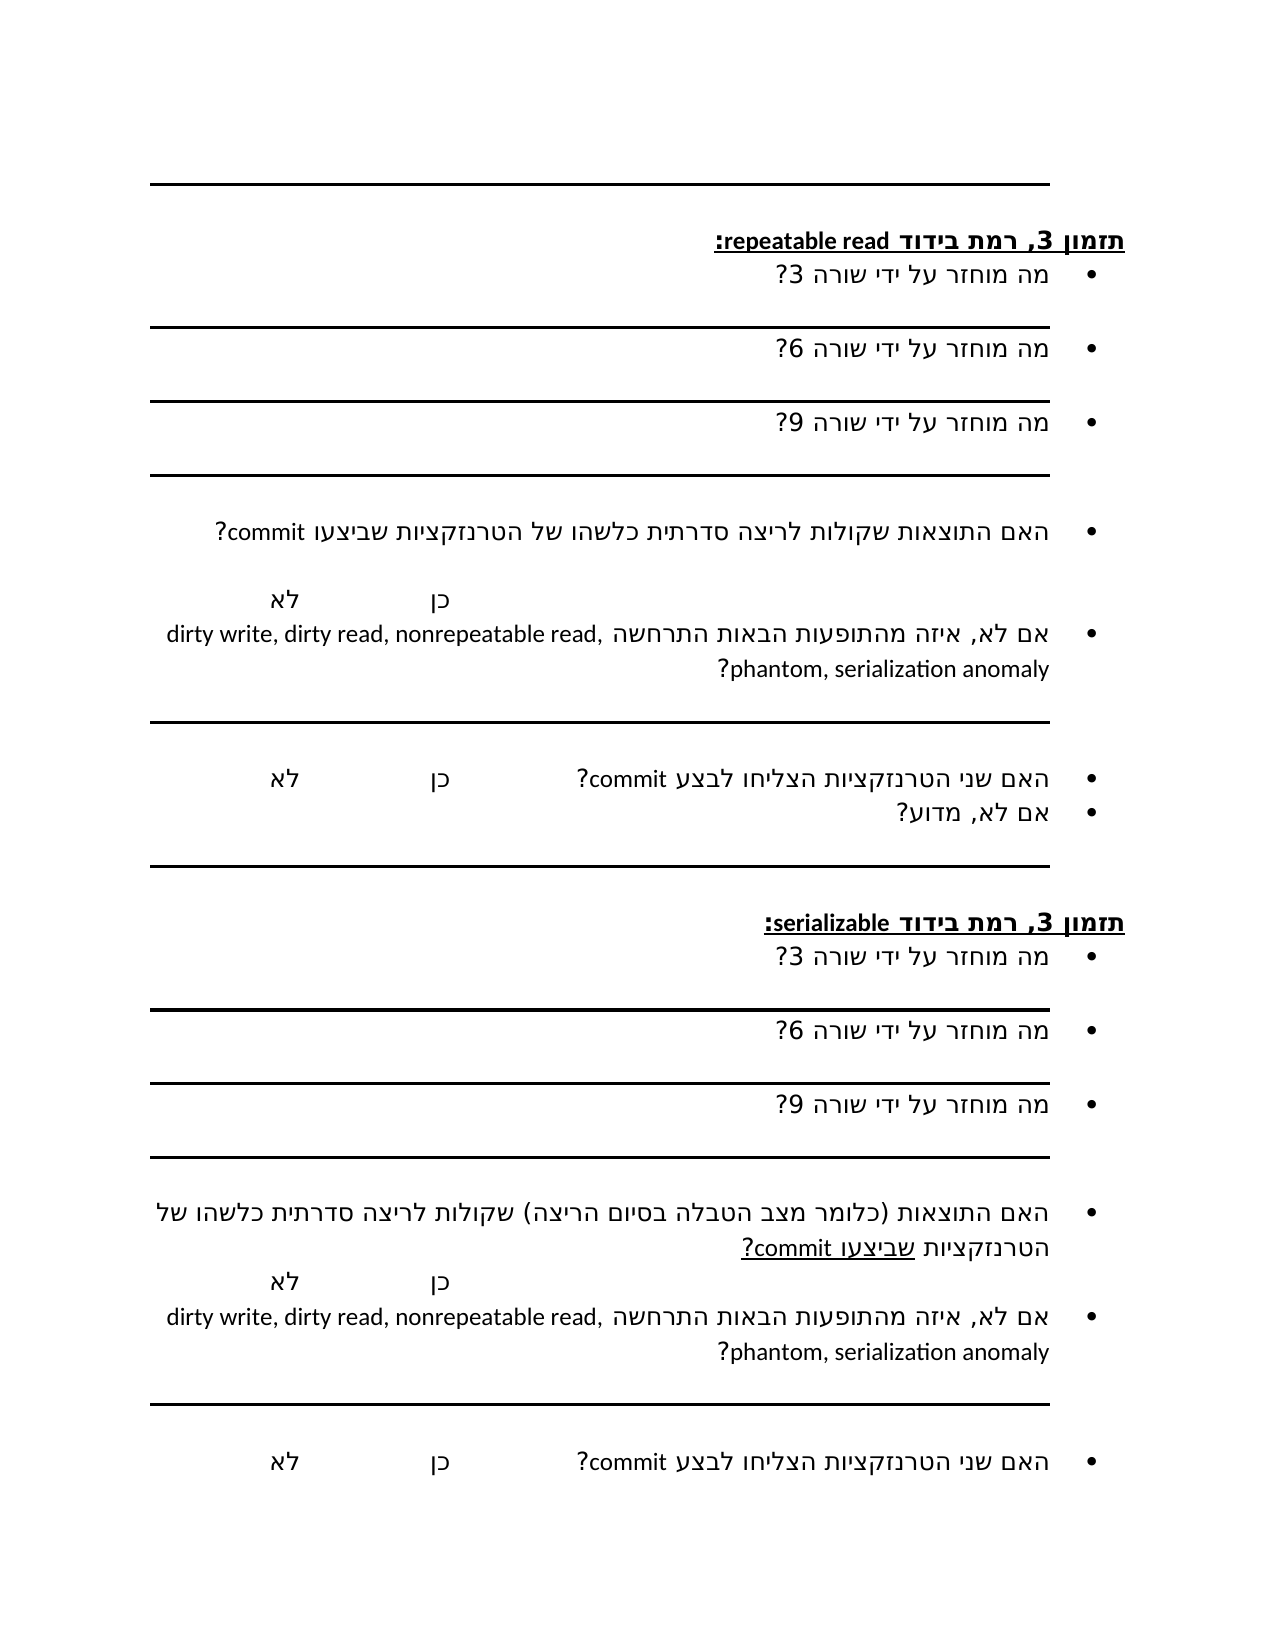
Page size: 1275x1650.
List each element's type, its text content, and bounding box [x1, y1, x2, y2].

list האם התוצאות (כלומר מצב הטבלה בסיום הריצה) שקולות לריצה סדרתית כלשהו של הטרנזקציות שביצעו commit? [150, 1199, 1087, 1263]
list כן לא [150, 585, 1050, 614]
list מה מוחזר על ידי שורה 6? [150, 1016, 1087, 1045]
list מה מוחזר על ידי שורה 6? [150, 334, 1087, 363]
list האם התוצאות שקולות לריצה סדרתית כלשהו של הטרנזקציות שביצעו commit? [150, 516, 1087, 581]
list מה מוחזר על ידי שורה 9? [150, 1090, 1087, 1119]
text תזמון 3, רמת בידוד serializable: [150, 907, 1125, 938]
text תזמון 3, רמת בידוד repeatable read: [150, 225, 1125, 256]
list אם לא, מדוע? [150, 799, 1087, 828]
list מה מוחזר על ידי שורה 3? [150, 942, 1087, 972]
list מה מוחזר על ידי שורה 3? [150, 260, 1087, 289]
list כן לא [150, 1267, 1050, 1296]
list האם שני הטרנזקציות הצליחו לבצע commit? כן לא [150, 1446, 1087, 1476]
list אם לא, איזה מהתופעות הבאות התרחשה dirty write, dirty read, nonrepeatable read, phantom, serialization anomaly? [150, 618, 1087, 684]
list מה מוחזר על ידי שורה 9? [150, 408, 1087, 437]
list האם שני הטרנזקציות הצליחו לבצע commit? כן לא [150, 764, 1087, 794]
list אם לא, איזה מהתופעות הבאות התרחשה dirty write, dirty read, nonrepeatable read, phantom, serialization anomaly? [150, 1301, 1087, 1366]
